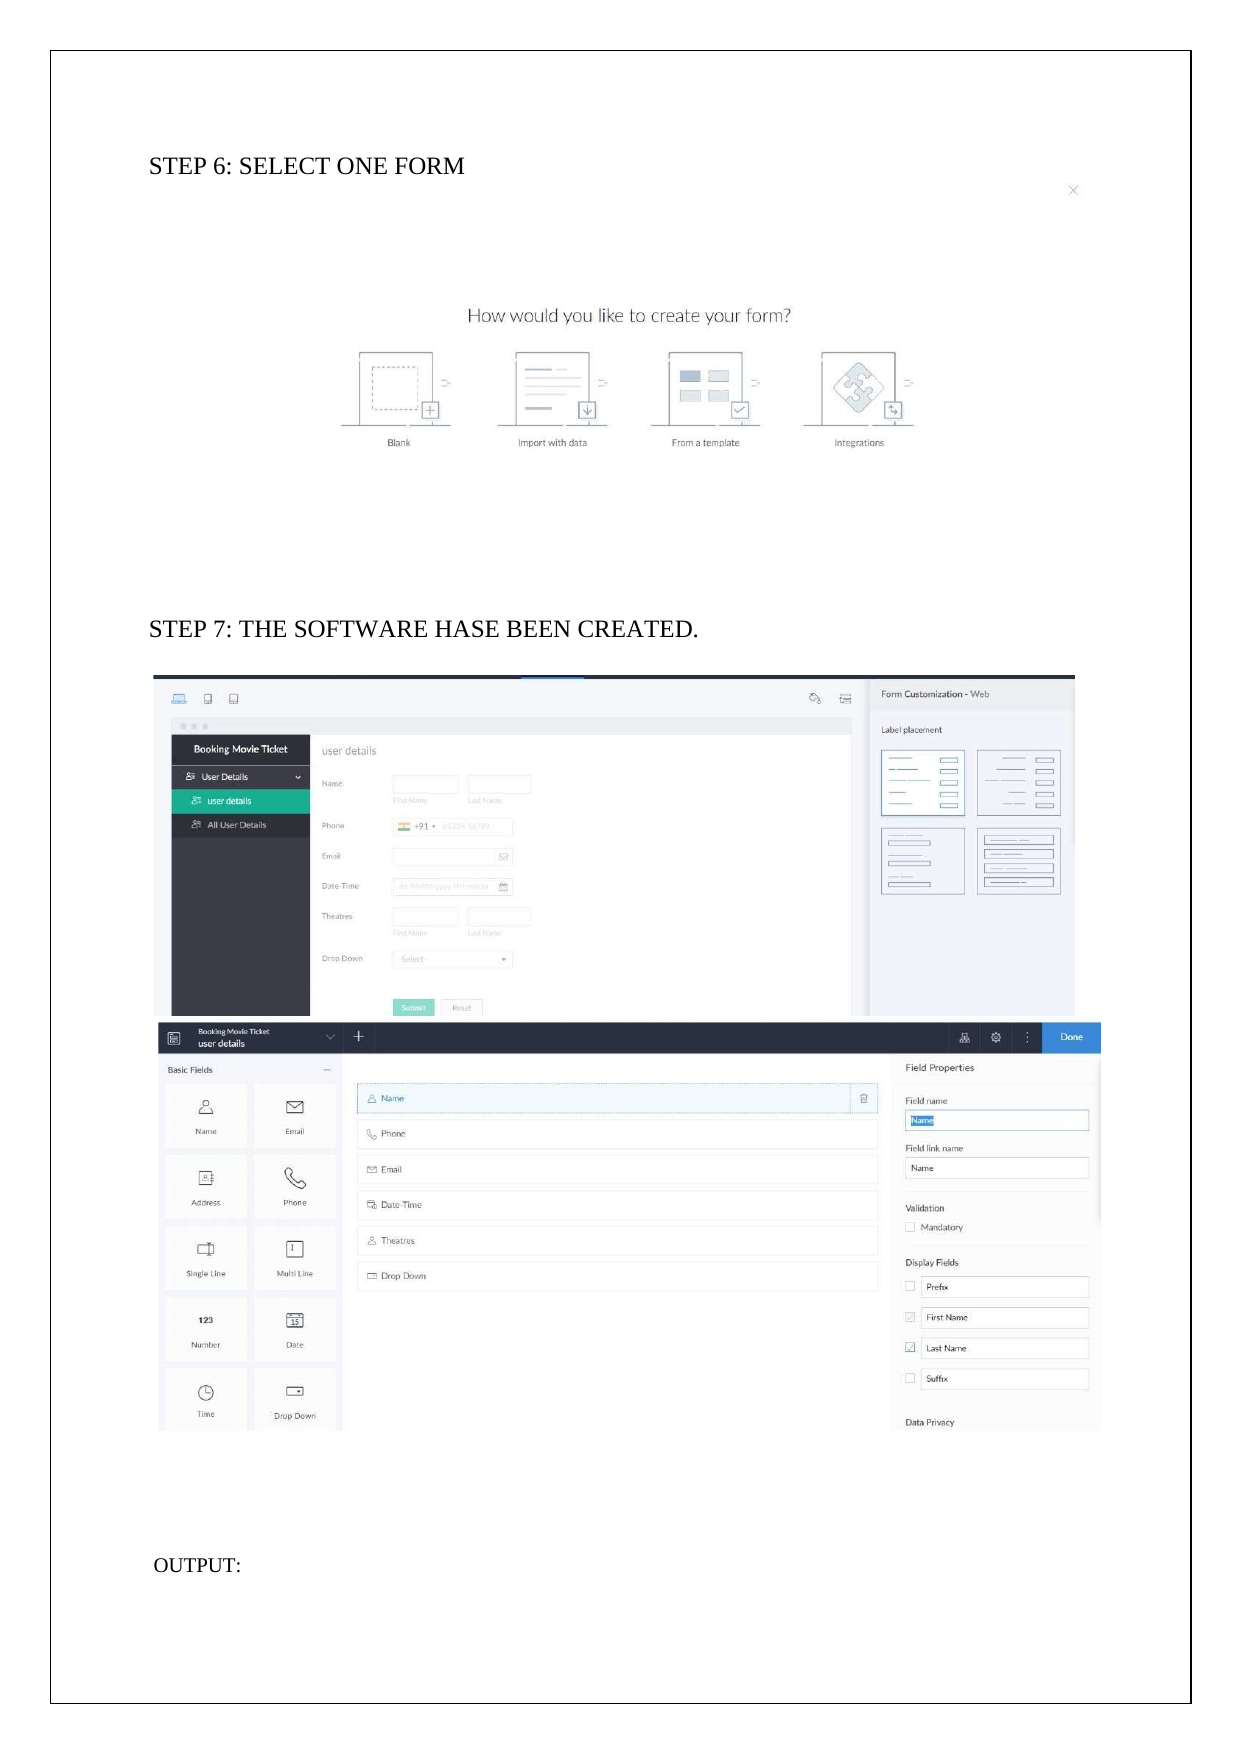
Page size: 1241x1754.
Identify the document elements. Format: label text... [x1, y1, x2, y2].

picture [340, 182, 1098, 591]
text OUTPUT: [153, 1553, 1171, 1577]
picture [158, 1017, 1101, 1431]
picture [153, 675, 1075, 1016]
text STEP 7: THE SOFTWARE HASE BEEN CREATED. [148, 614, 1171, 643]
subtitle STEP 6: SELECT ONE FORM [148, 151, 1171, 180]
